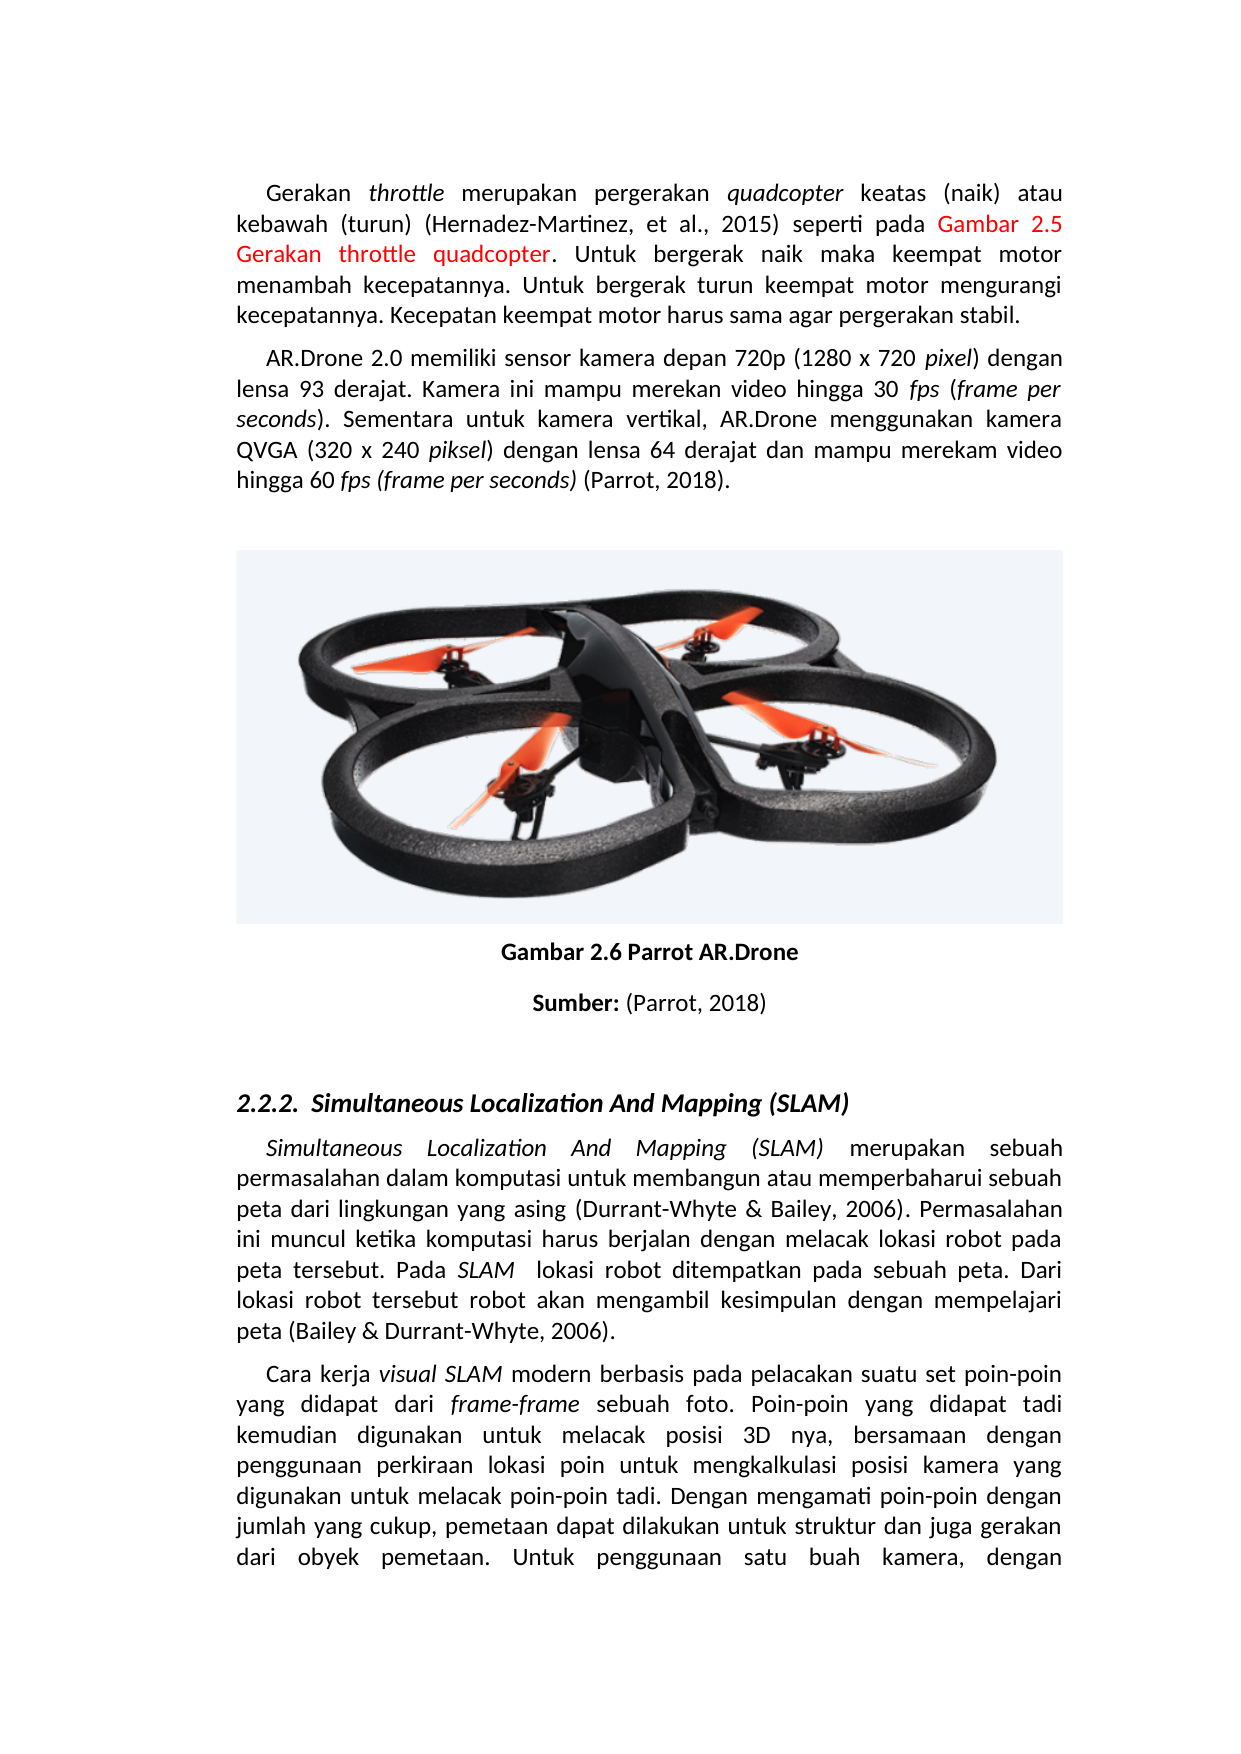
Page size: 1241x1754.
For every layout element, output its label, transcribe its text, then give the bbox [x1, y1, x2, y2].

picture [236, 550, 1063, 924]
text Sumber: [236, 987, 1063, 1018]
text Simultaneous Localization And Mapping (SLAM) merupakan sebuah permasalahan dalam komputasi untuk membangun atau memperbaharui sebuah peta dari lingkungan yang asing. Permasalahan ini muncul ketika komputasi harus berjalan dengan melacak lokasi robot pada peta tersebut. Pada SLAM lokasi robot ditempatkan pada sebuah peta. Dari lokasi robot tersebut robot akan mengambil kesimpulan dengan mempelajari peta. [236, 1132, 1063, 1345]
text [236, 1358, 1063, 1572]
text Gambar 2.6 Parrot AR.Drone [236, 936, 1063, 967]
text AR.Drone 2.0 memiliki sensor kamera depan 720p (1280 x 720 pixel) dengan lensa 93 derajat. Kamera ini mampu merekan video hingga 30 fps (frame per seconds). Sementara untuk kamera vertikal, AR.Drone menggunakan kamera QVGA (320 x 240 piksel) dengan lensa 64 derajat dan mampu merekam video hingga 60 fps (frame per seconds) . [236, 342, 1063, 495]
text Gerakan throttle merupakan pergerakan quadcopter keatas (naik) atau kebawah (turun) seperti pada Gambar 2.5 Gerakan throttle quadcopter. Untuk bergerak naik maka keempat motor menambah kecepatannya. Untuk bergerak turun keempat motor mengurangi kecepatannya. Kecepatan keempat motor harus sama agar pergerakan stabil. [236, 177, 1063, 330]
subtitle Simultaneous Localization And Mapping (SLAM) [236, 1086, 1063, 1119]
